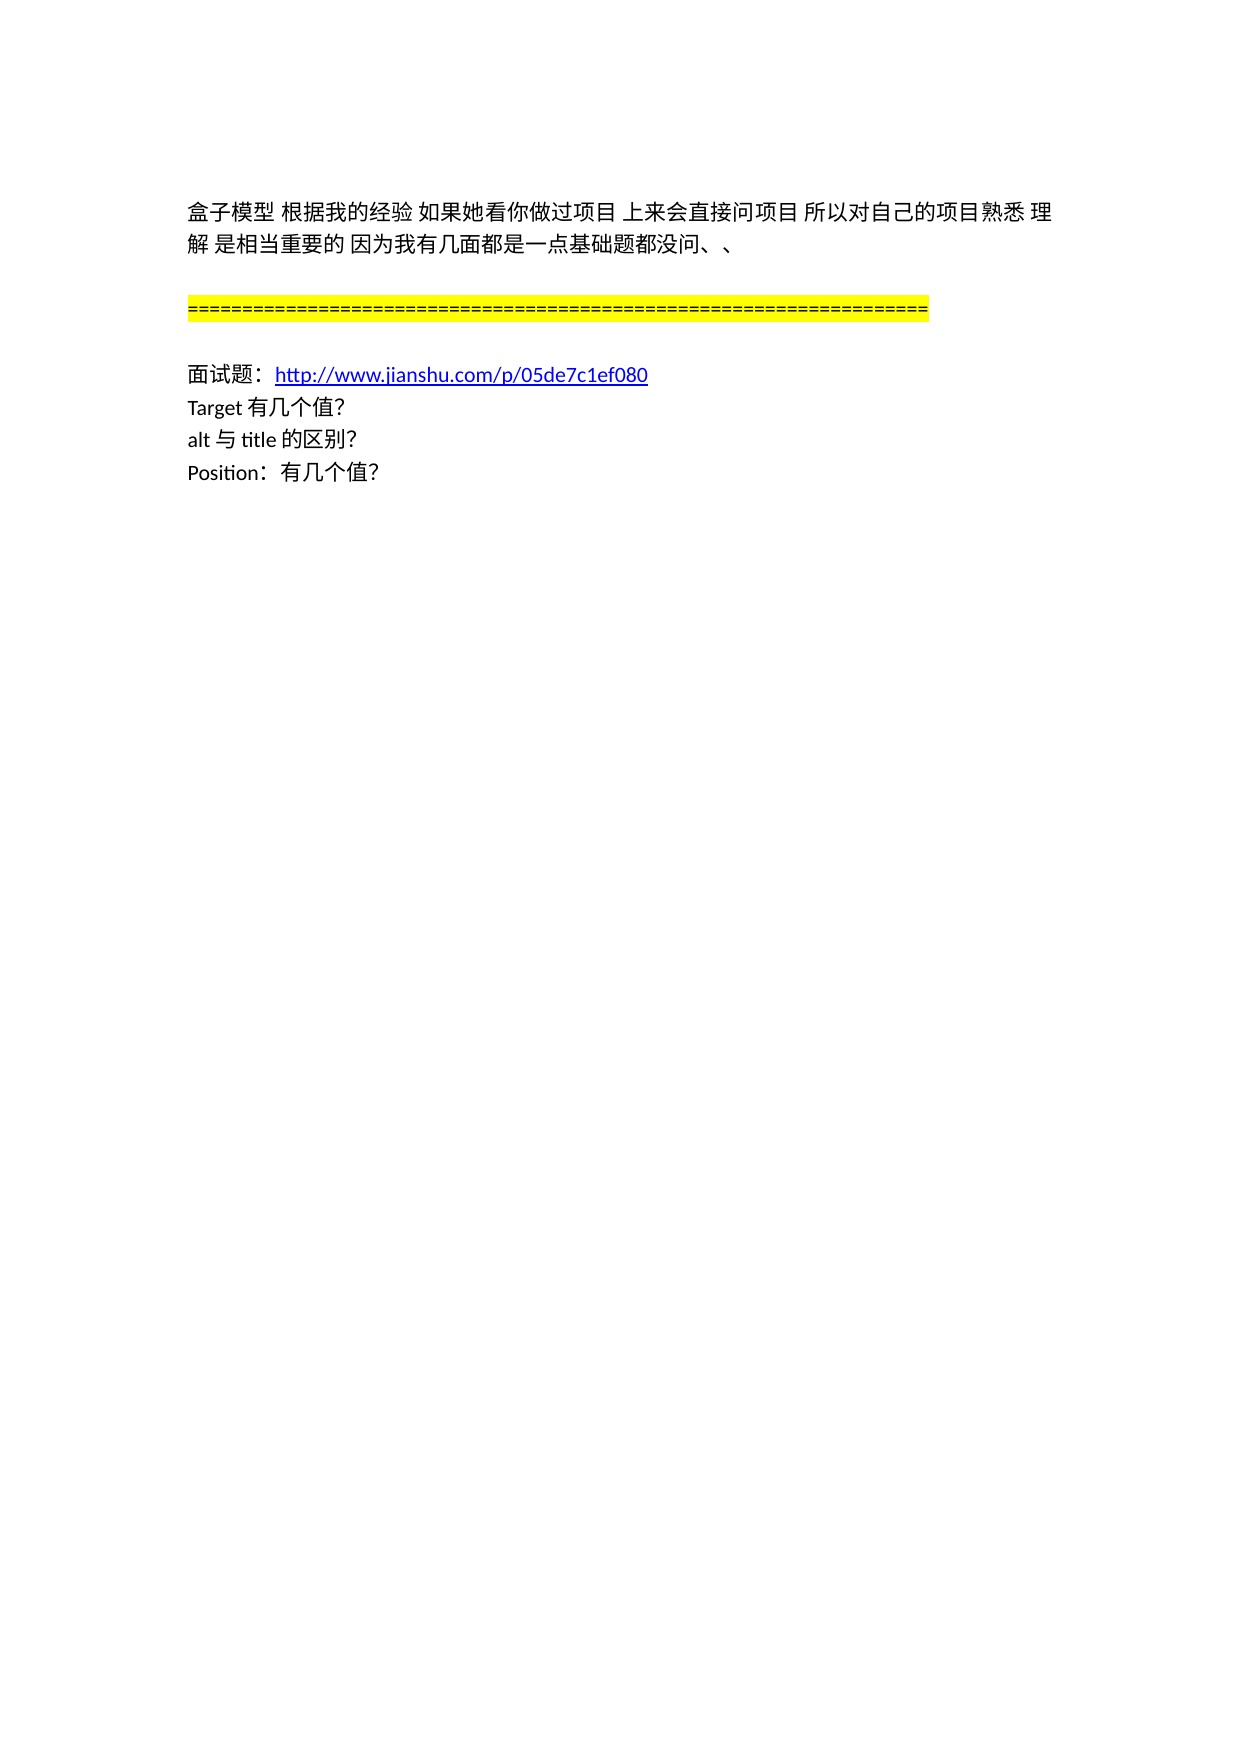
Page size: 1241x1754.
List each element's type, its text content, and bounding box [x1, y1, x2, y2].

text ==================================================================== [187, 292, 1053, 324]
text 面试题：http://www.jianshu.com/p/05de7c1ef080 [187, 357, 1053, 389]
text Target有几个值？ [187, 389, 1053, 422]
text alt与title的区别？ [187, 422, 1053, 454]
text Position：有几个值？ [187, 454, 1053, 487]
